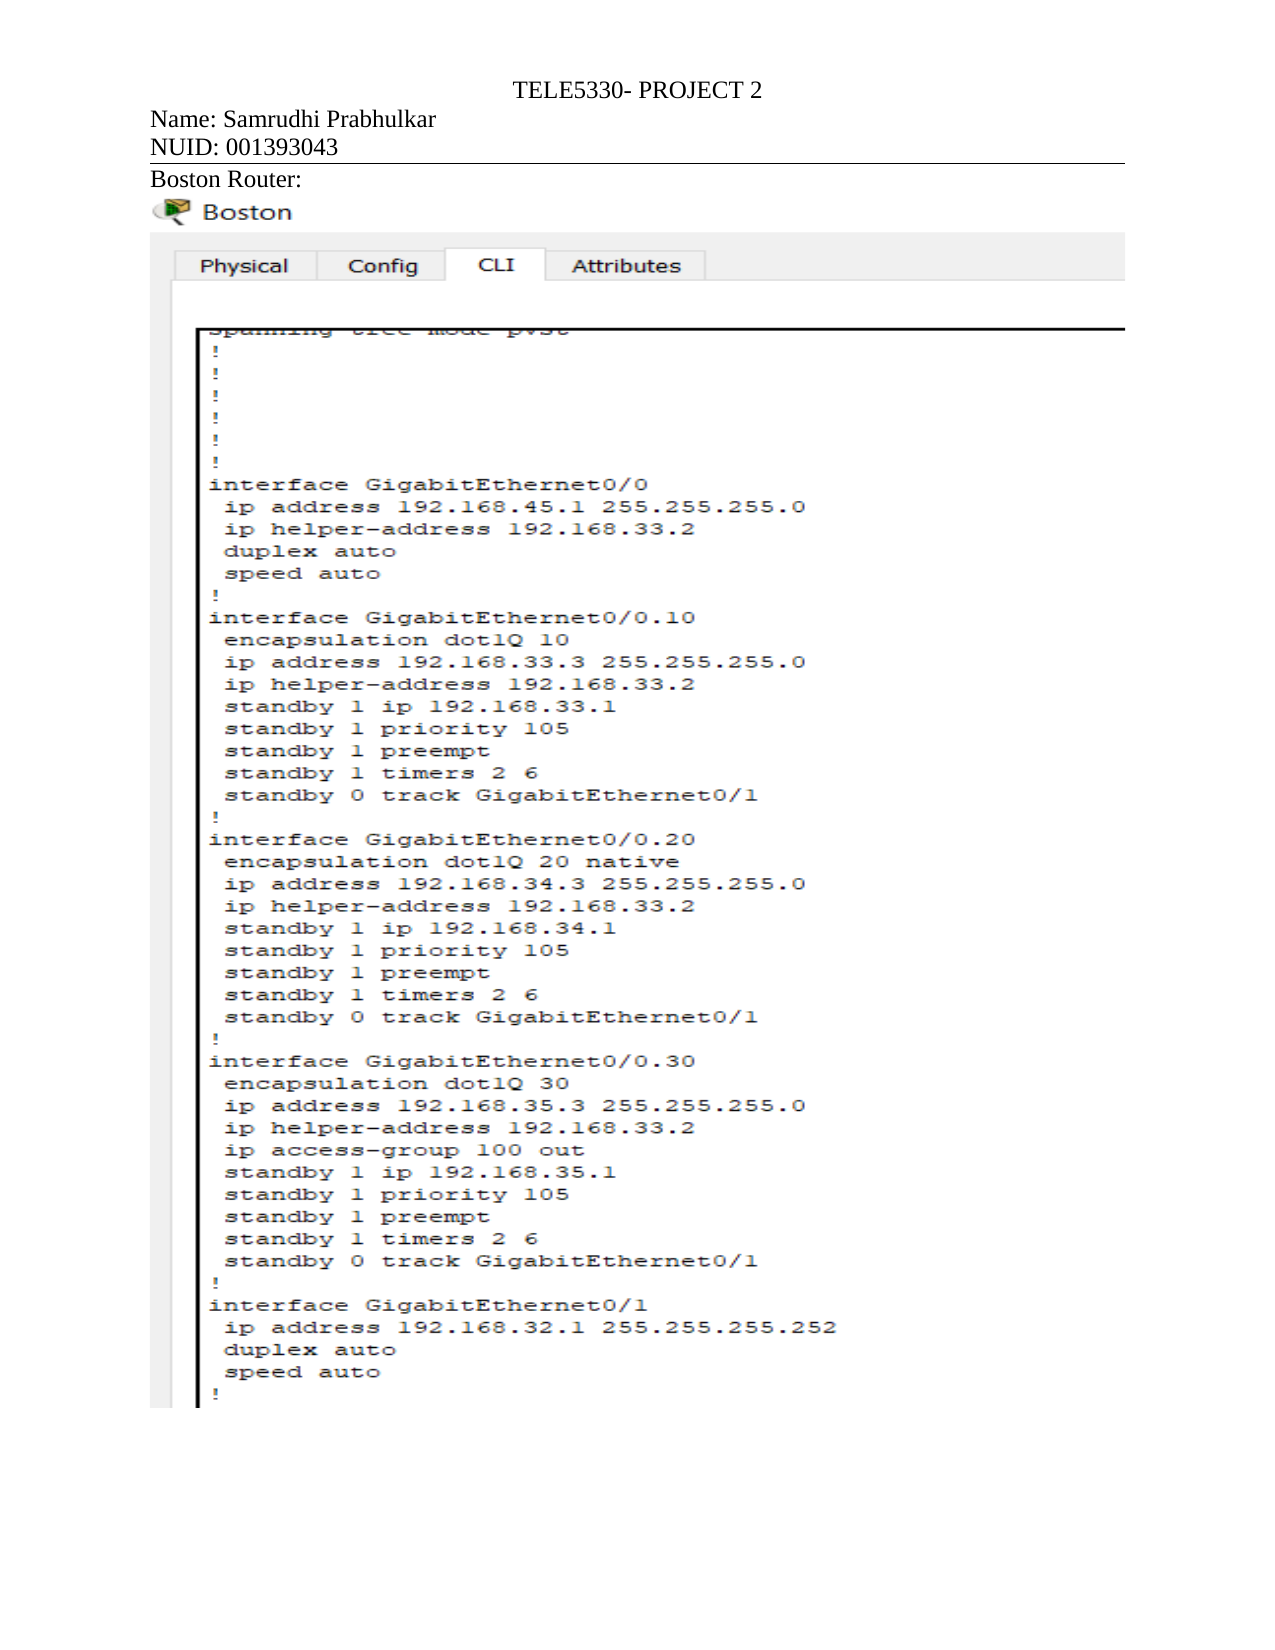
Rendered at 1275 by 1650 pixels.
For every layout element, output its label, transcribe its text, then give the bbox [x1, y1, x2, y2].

text Boston Router: [150, 164, 1125, 193]
picture [149, 195, 1125, 1408]
